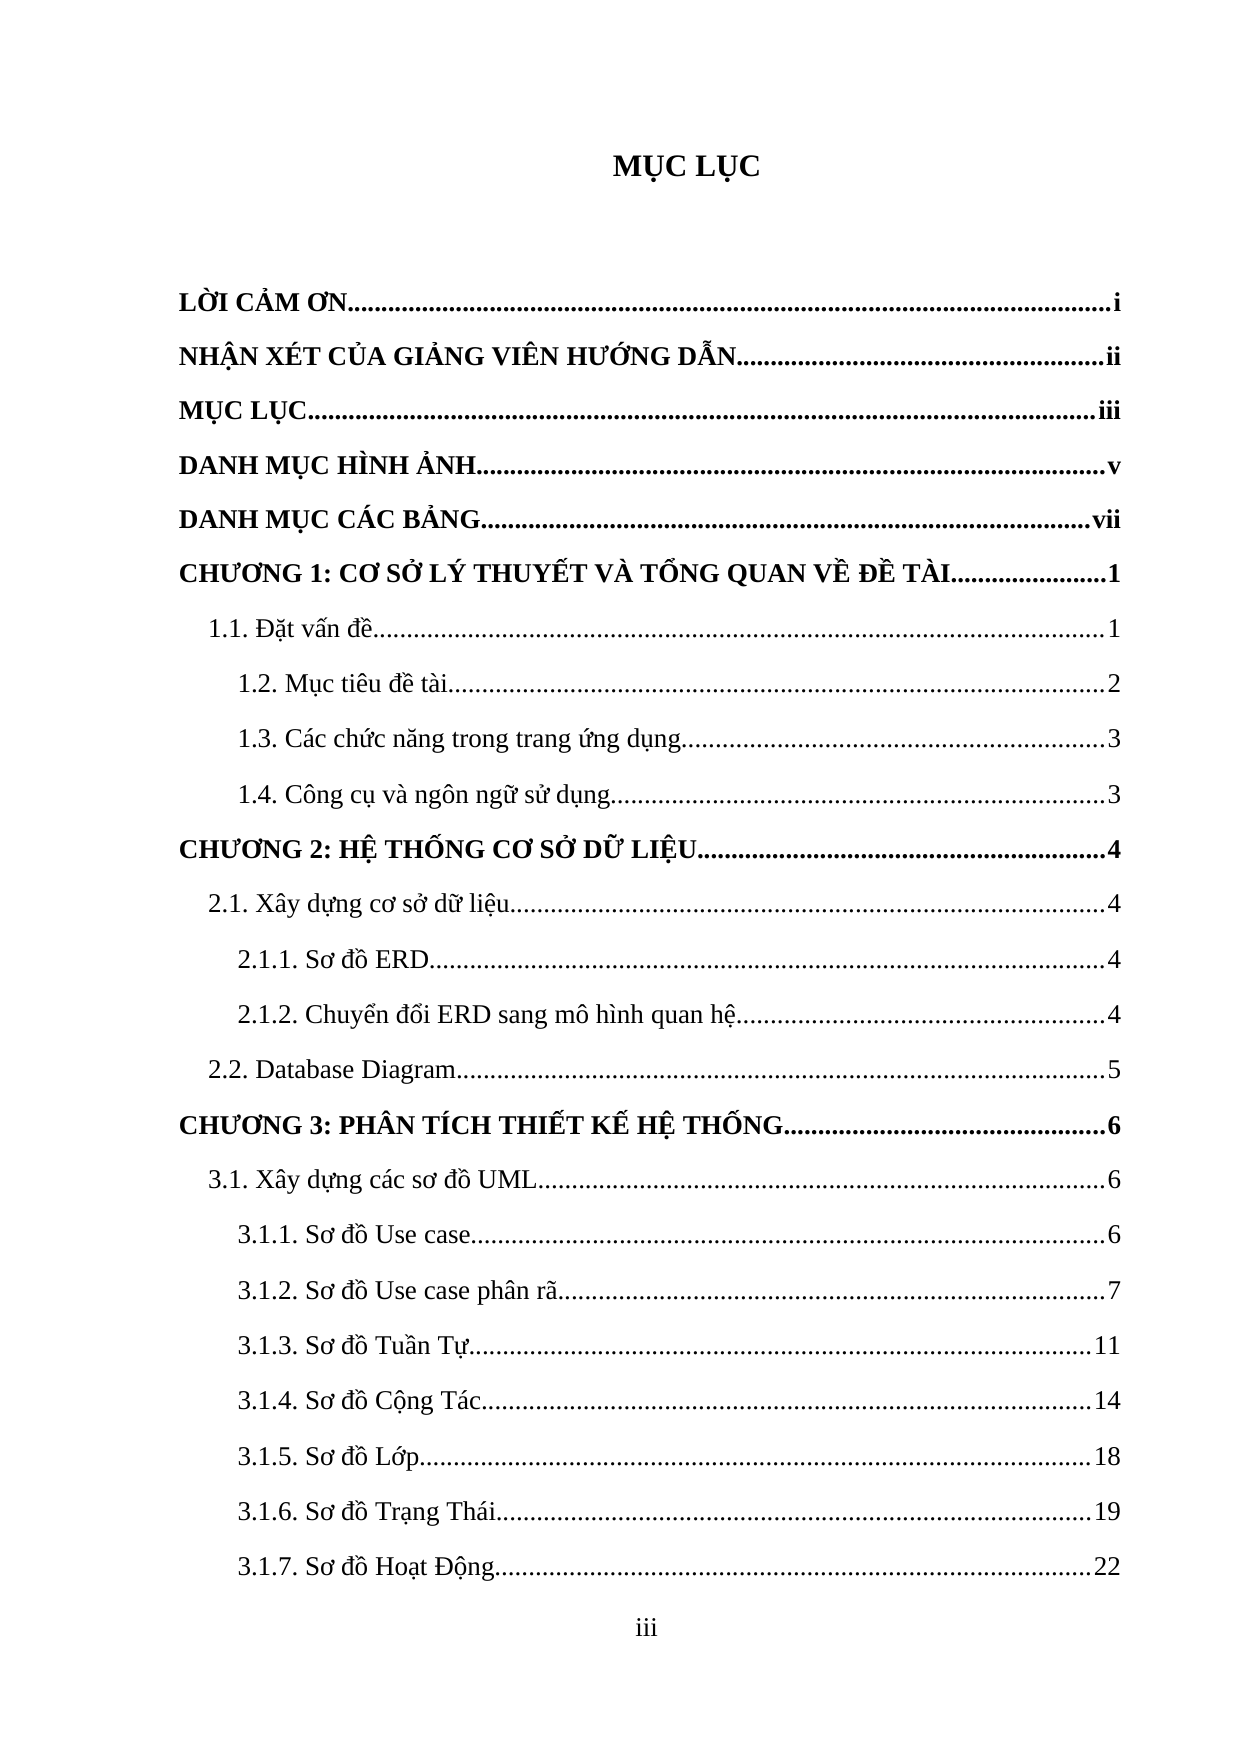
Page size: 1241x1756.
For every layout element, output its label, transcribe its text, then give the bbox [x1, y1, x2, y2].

subtitle MỤC LỤC [287, 148, 1087, 184]
